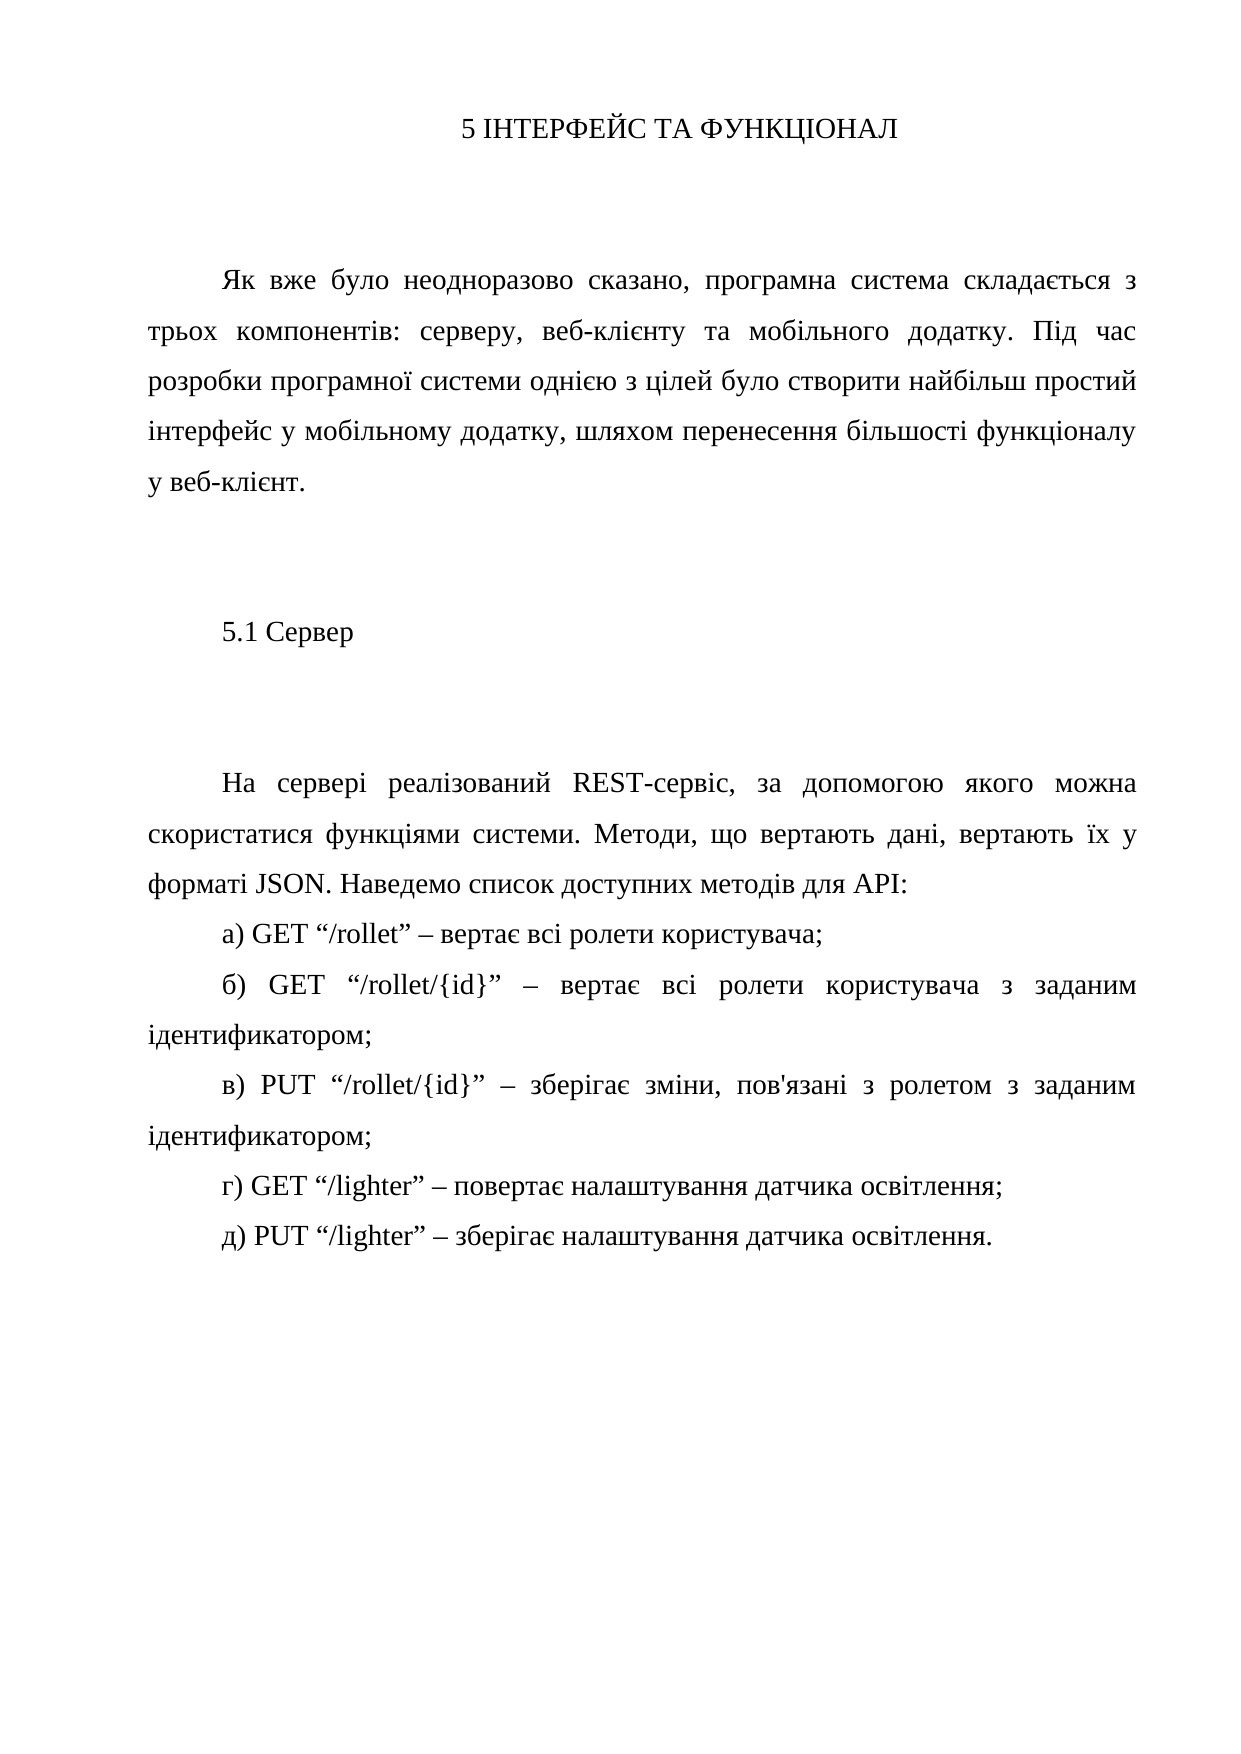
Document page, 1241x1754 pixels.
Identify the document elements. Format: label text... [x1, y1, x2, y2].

text д) PUT “/lighter” – зберігає налаштування датчика освітлення. [148, 1218, 1137, 1252]
text Як вже було неодноразово сказано, програмна система складається з трьох компонентів: серверу, веб-клієнту та мобільного додатку. Під час розробки програмної системи однією з цілей було створити найбільш простий інтерфейс у мобільному додатку, шляхом перенесення більшості функціоналу у веб-клієнт. [148, 262, 1137, 497]
text б) GET “/rollet/{id}” – вертає всі ролети користувача з заданим ідентификатором; [148, 967, 1137, 1051]
text На сервері реалізований REST-сервіс, за допомогою якого можна скористатися функціями системи. Методи, що вертають дані, вертають їх у форматі JSON. Наведемо список доступних методів для API: [148, 766, 1137, 900]
text г) GET “/lighter” – повертає налаштування датчика освітлення; [148, 1168, 1137, 1202]
text 5.1 Сервер [148, 614, 1137, 648]
text в) PUT “/rollet/{id}” – зберігає зміни, пов'язані з ролетом з заданим ідентификатором; [148, 1067, 1137, 1151]
text 5 ІНТЕРФЕЙС ТА ФУНКЦІОНАЛ [148, 111, 1137, 145]
text а) GET “/rollet” – вертає всі ролети користувача; [148, 916, 1137, 950]
